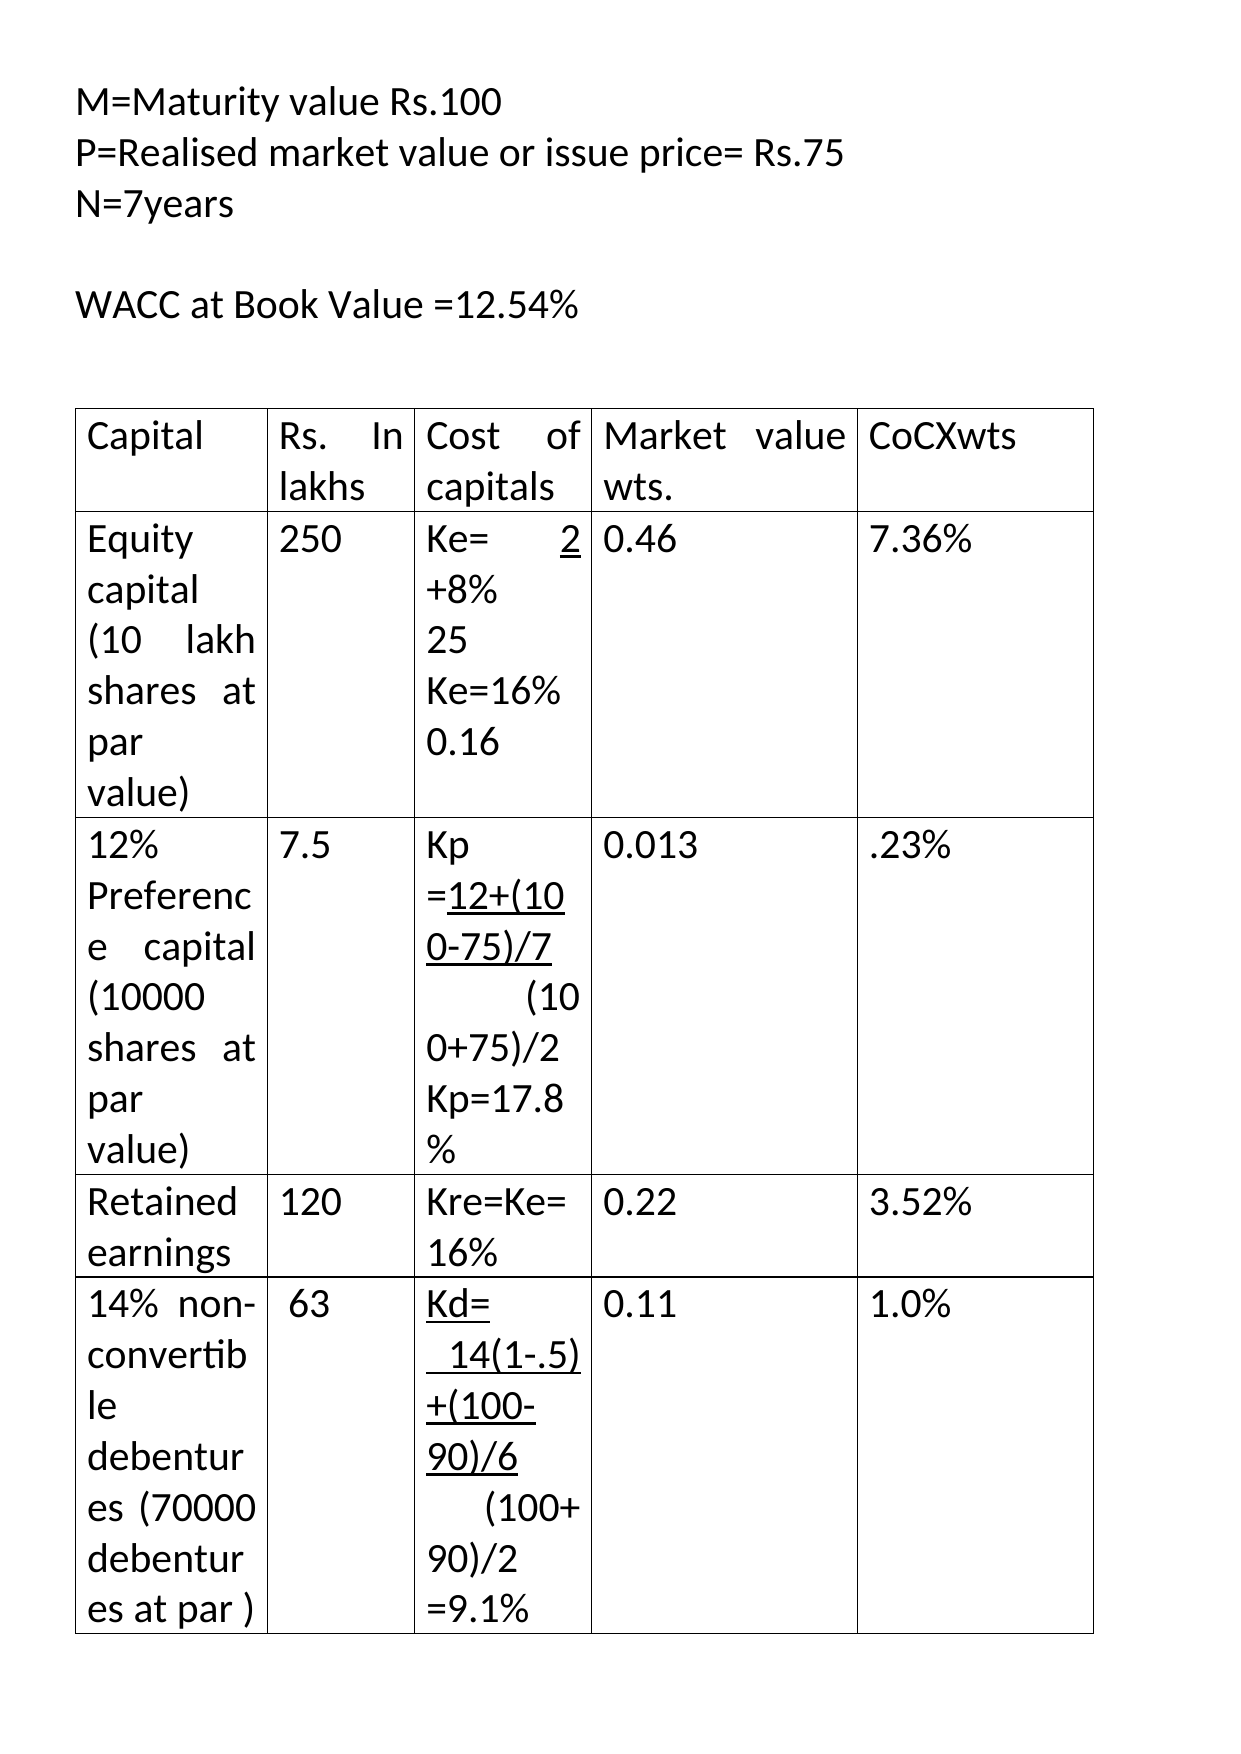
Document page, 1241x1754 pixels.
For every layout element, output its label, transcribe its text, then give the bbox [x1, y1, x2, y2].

table_header Rs. In lakhs [268, 409, 414, 511]
table_cell Kp=12+(100-75)/7 (100+75)/2 Kp=17.8% [415, 818, 591, 1174]
table_cell Kd= 14(1-.5)+(100-90)/6 (100+90)/2 =9.1% [415, 1278, 591, 1633]
table_cell .23% [858, 818, 1093, 1174]
table_cell Ke= 2 +8% 25 Ke=16% 0.16 [415, 512, 591, 817]
table_cell 3.52% [858, 1175, 1093, 1276]
text M=Maturity value Rs.100 [75, 75, 1165, 126]
table_cell 63 [268, 1278, 414, 1633]
table_header Market value wts. [592, 409, 857, 511]
table_cell 0.11 [592, 1278, 857, 1633]
table_cell Equity capital (10 lakh shares at par value) [76, 512, 267, 817]
table_cell 0.013 [592, 818, 857, 1174]
table_cell Kre=Ke=16% [415, 1175, 591, 1276]
table_cell 12% Preference capital (10000 shares at par value) [76, 818, 267, 1174]
text P=Realised market value or issue price= Rs.75 [75, 126, 1165, 177]
table_header Cost of capitals [415, 409, 591, 511]
table_cell Retained earnings [76, 1175, 267, 1276]
table_cell 250 [268, 512, 414, 817]
table_cell 7.36% [858, 512, 1093, 817]
table_cell 1.0% [858, 1278, 1093, 1633]
table_header Capital [76, 409, 267, 511]
text WACC at Book Value =12.54% [75, 278, 1165, 357]
table_cell 0.46 [592, 512, 857, 817]
text N=7years [75, 177, 1165, 227]
table_cell 120 [268, 1175, 414, 1276]
table_cell 0.22 [592, 1175, 857, 1276]
table_header CoCXwts [858, 409, 1093, 511]
table_cell 7.5 [268, 818, 414, 1174]
table_cell 14% non-convertible debentures (70000 debentures at par ) [76, 1278, 267, 1633]
